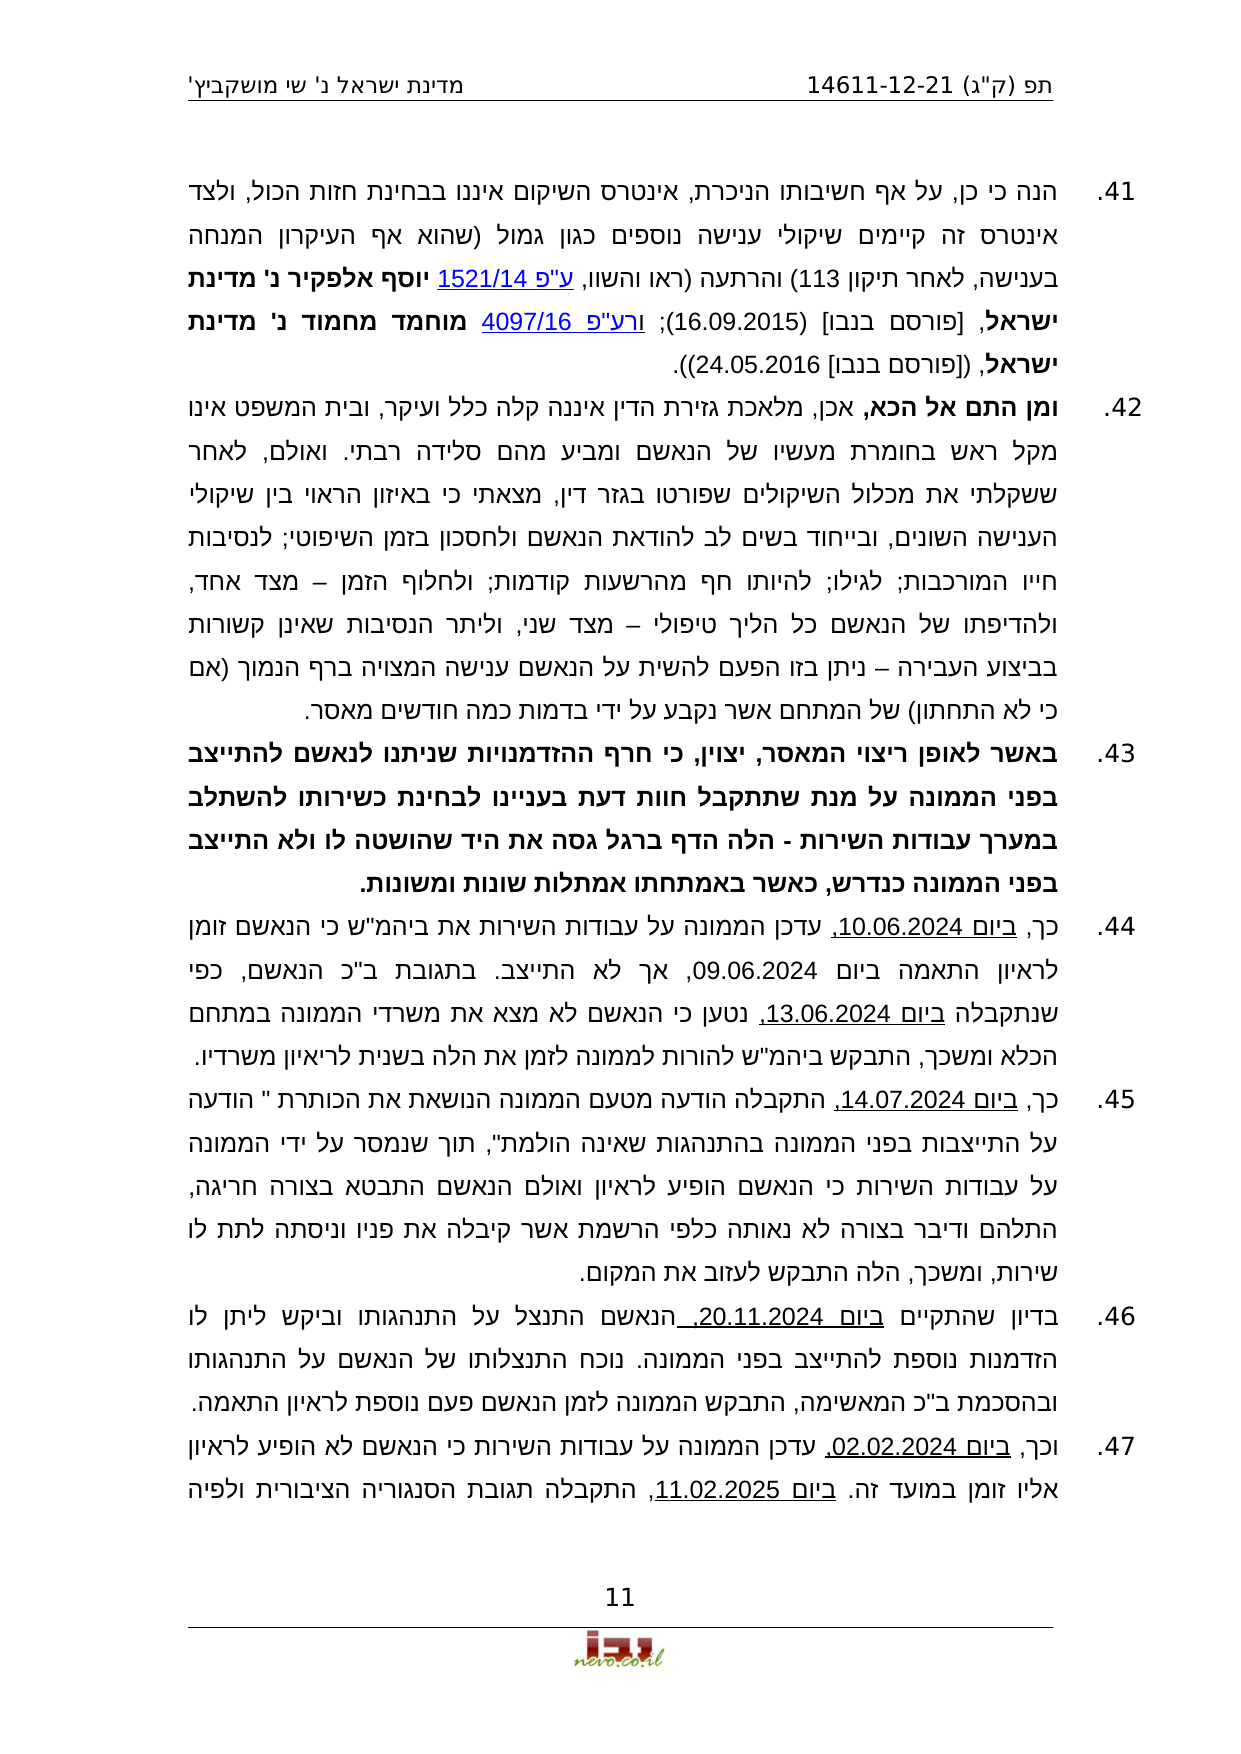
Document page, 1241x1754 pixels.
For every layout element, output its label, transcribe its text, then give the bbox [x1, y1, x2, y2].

picture [574, 1630, 666, 1668]
list כך, ביום 10.06.2024, עדכן הממונה על עבודות השירות את ביהמ"ש כי הנאשם זומן לראיון התאמה ביום 09.06.2024, אך לא התייצב. בתגובת ב"כ הנאשם, כפי שנתקבלה ביום 13.06.2024, נטען כי הנאשם לא מצא את משרדי הממונה במתחם הכלא ומשכך, התבקש ביהמ"ש להורות לממונה לזמן את הלה בשנית לריאיון משרדיו. [187, 912, 1096, 1071]
list בדיון שהתקיים ביום 20.11.2024, הנאשם התנצל על התנהגותו וביקש ליתן לו הזדמנות נוספת להתייצב בפני הממונה. נוכח התנצלותו של הנאשם על התנהגותו ובהסכמת ב"כ המאשימה, התבקש הממונה לזמן הנאשם פעם נוספת לראיון התאמה. [187, 1302, 1096, 1417]
list הנה כי כן, על אף חשיבותו הניכרת, אינטרס השיקום איננו בבחינת חזות הכול, ולצד אינטרס זה קיימים שיקולי ענישה נוספים כגון גמול (שהוא אף העיקרון המנחה בענישה, לאחר תיקון 113) והרתעה (ראו והשוו, ע"פ 1521/14 יוסף אלפקיר נ' מדינת ישראל, [פורסם בנבו] (16.09.2015); ורע"פ 4097/16 מוחמד מחמוד נ' מדינת ישראל, ([פורסם בנבו] 24.05.2016)). [187, 177, 1096, 379]
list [187, 1432, 1096, 1504]
list באשר לאופן ריצוי המאסר, יצוין, כי חרף ההזדמנויות שניתנו לנאשם להתייצב בפני הממונה על מנת שתתקבל חוות דעת בעניינו לבחינת כשירותו להשתלב במערך עבודות השירות - הלה הדף ברגל גסה את היד שהושטה לו ולא התייצב בפני הממונה כנדרש, כאשר באמתחתו אמתלות שונות ומשונות. [187, 739, 1096, 898]
list ומן התם אל הכא, אכן, מלאכת גזירת הדין איננה קלה כלל ועיקר, ובית המשפט אינו מקל ראש בחומרת מעשיו של הנאשם ומביע מהם סלידה רבתי. ואולם, לאחר ששקלתי את מכלול השיקולים שפורטו בגזר דין, מצאתי כי באיזון הראוי בין שיקולי הענישה השונים, ובייחוד בשים לב להודאת הנאשם ולחסכון בזמן השיפוטי; לנסיבות חייו המורכבות; לגילו; להיותו חף מהרשעות קודמות; ולחלוף הזמן – מצד אחד, ולהדיפתו של הנאשם כל הליך טיפולי – מצד שני, וליתר הנסיבות שאינן קשורות בביצוע העבירה – ניתן בזו הפעם להשית על הנאשם ענישה המצויה ברף הנמוך (אם כי לא התחתון) של המתחם אשר נקבע על ידי בדמות כמה חודשים מאסר. [187, 393, 1103, 725]
list כך, ביום 14.07.2024, התקבלה הודעה מטעם הממונה הנושאת את הכותרת " הודעה על התייצבות בפני הממונה בהתנהגות שאינה הולמת", תוך שנמסר על ידי הממונה על עבודות השירות כי הנאשם הופיע לראיון ואולם הנאשם התבטא בצורה חריגה, התלהם ודיבר בצורה לא נאותה כלפי הרשמת אשר קיבלה את פניו וניסתה לתת לו שירות, ומשכך, הלה התבקש לעזוב את המקום. [187, 1085, 1096, 1287]
